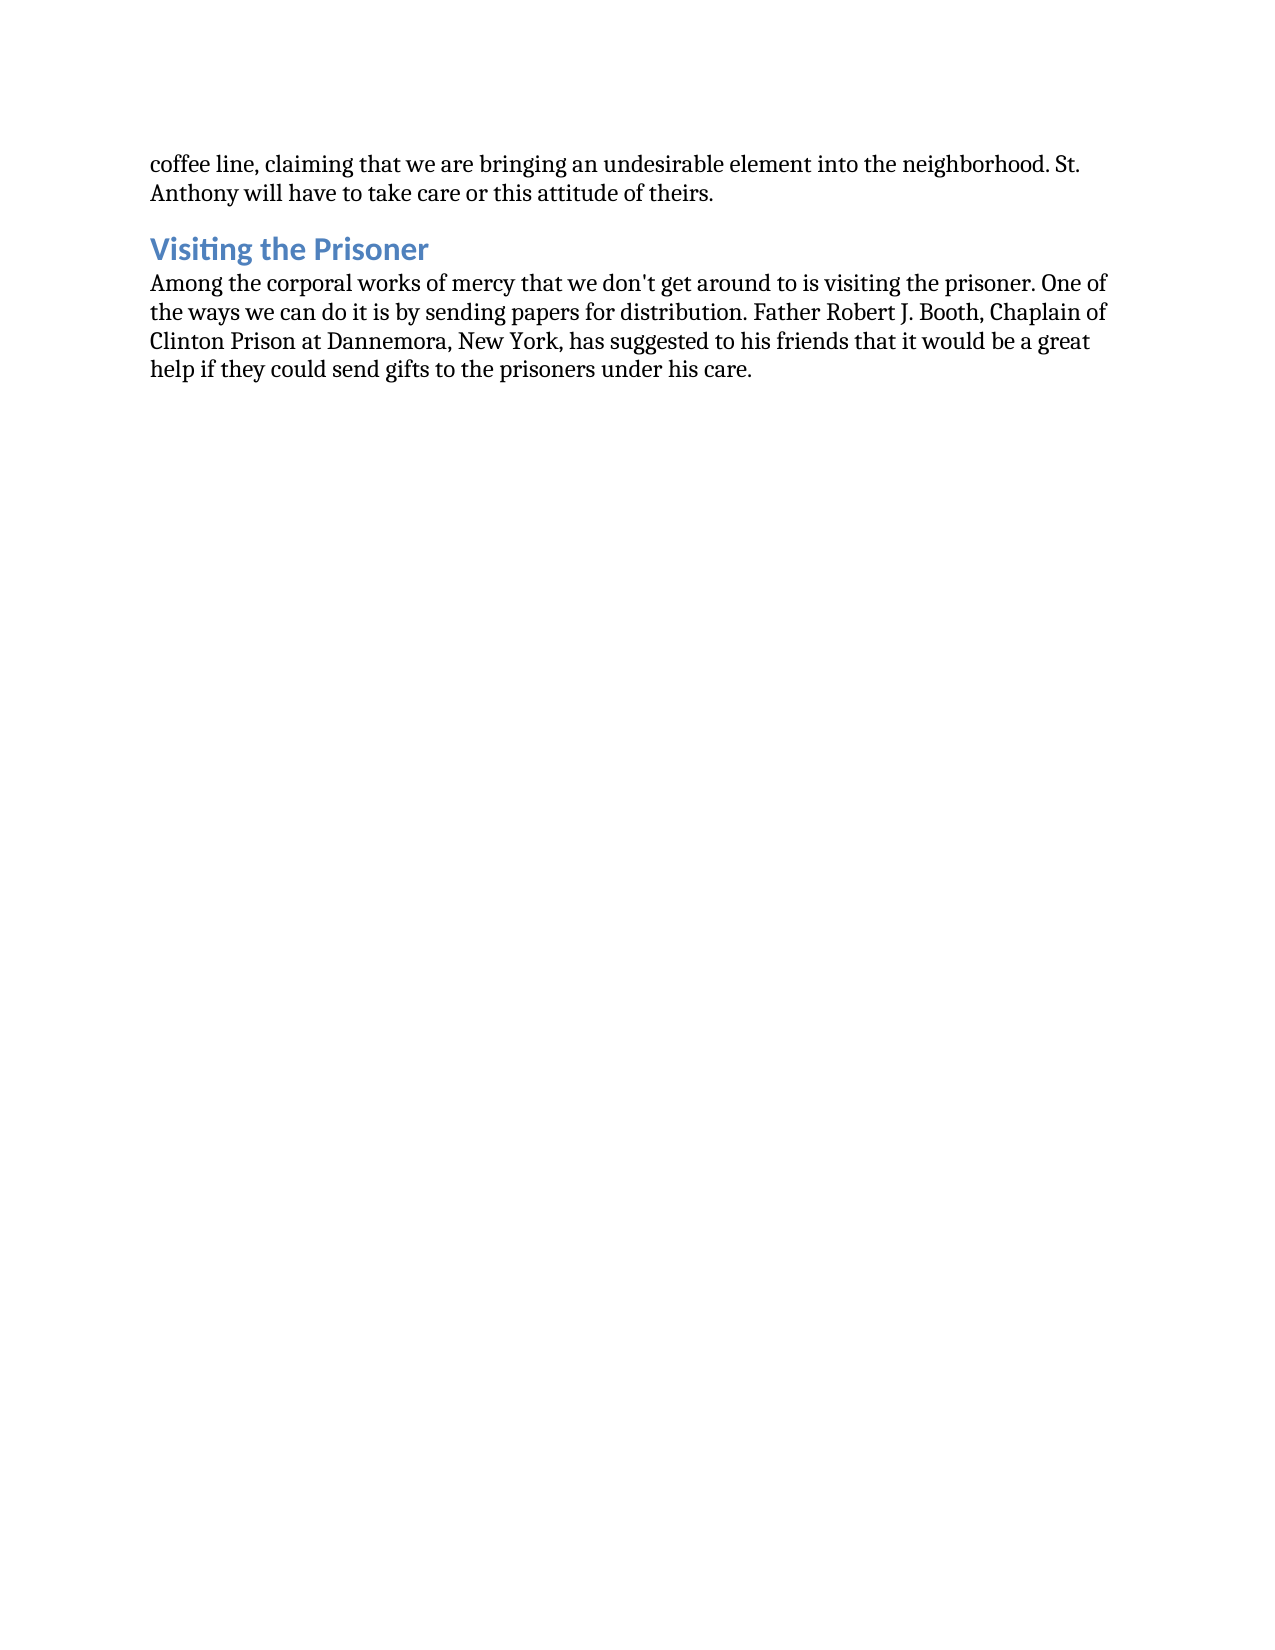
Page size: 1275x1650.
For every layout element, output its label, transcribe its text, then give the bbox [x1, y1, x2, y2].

subtitle Visiting the Prisoner [150, 228, 1125, 269]
text Among the corporal works of mercy that we don't get around to is visiting the prisoner. One of the ways we can do it is by sending papers for distribution. Father Robert J. Booth, Chaplain of Clinton Prison at Dannemora, New York, has suggested to his friends that it would be a great help if they could send gifts to the prisoners under his care. [150, 269, 1125, 384]
